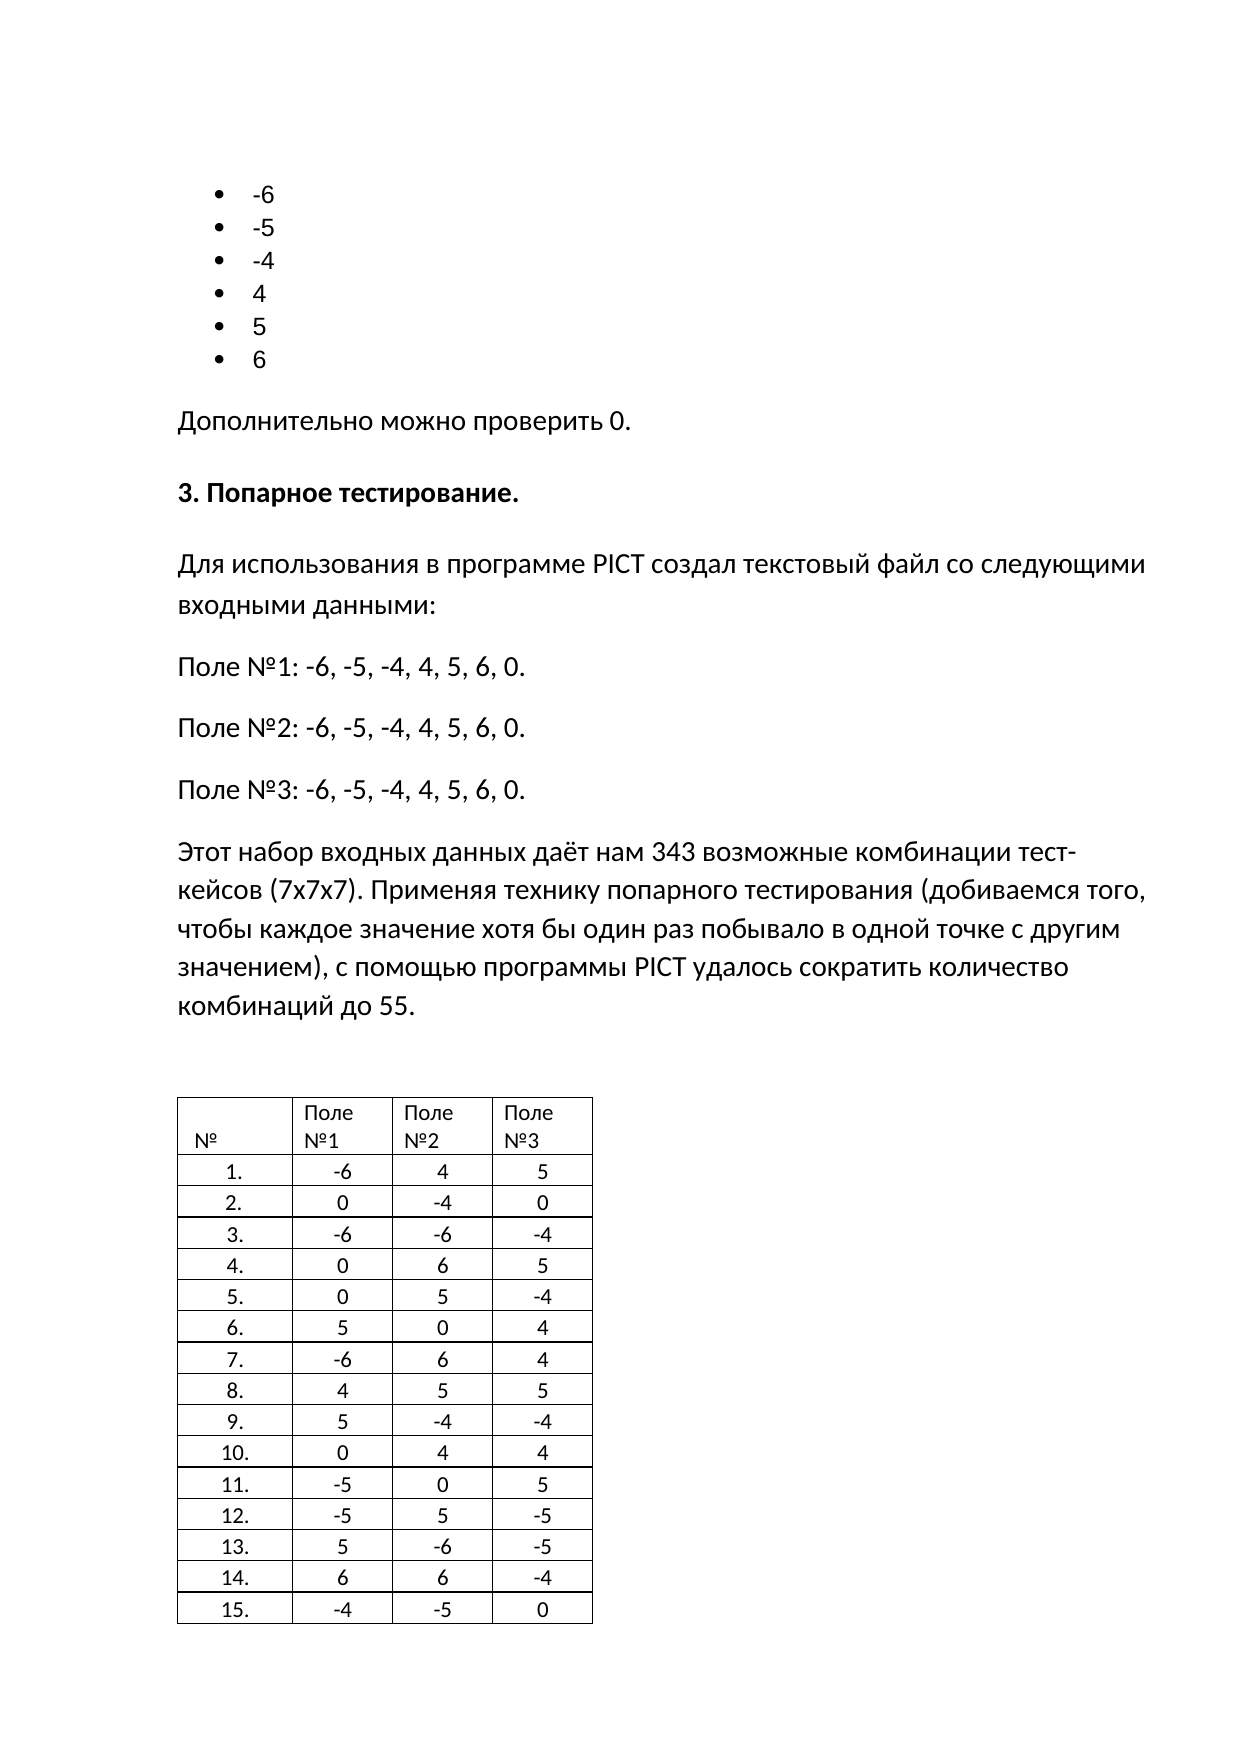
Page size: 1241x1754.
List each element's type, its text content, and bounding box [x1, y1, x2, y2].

table_header Поле №1 [293, 1098, 392, 1154]
table_cell 5 [493, 1374, 592, 1404]
table_cell -6 [393, 1218, 492, 1248]
table_cell 0 [293, 1280, 392, 1310]
list -6 [215, 180, 1152, 209]
table_cell 0 [293, 1436, 392, 1466]
list -4 [215, 246, 1152, 275]
table_header Поле №2 [393, 1098, 492, 1154]
table_cell 0 [393, 1468, 492, 1498]
table_cell 0 [293, 1249, 392, 1279]
table_cell -5 [293, 1468, 392, 1498]
text Этот набор входных данных даёт нам 343 возможные комбинации тест-кейсов (7х7х7). Применяя технику попарного тестирования (добиваемся того, чтобы каждое значение хотя бы один раз побывало в одной точке с другим значением), с помощью программы PICT удалось сократить количество комбинаций до 55. [177, 833, 1152, 1022]
table_cell 4 [393, 1436, 492, 1466]
text 3. Попарное тестирование. [177, 474, 1152, 509]
table_cell 0 [493, 1186, 592, 1216]
table_cell -4 [493, 1561, 592, 1591]
table_cell 11. [178, 1468, 292, 1498]
table_cell 5. [178, 1280, 292, 1310]
table_cell 5 [493, 1468, 592, 1498]
table_cell 4 [493, 1436, 592, 1466]
table_cell 4 [393, 1155, 492, 1185]
table_cell 5 [293, 1405, 392, 1435]
table_header № [178, 1098, 292, 1154]
table_cell -4 [293, 1593, 392, 1623]
table_cell 5 [293, 1311, 392, 1341]
table_cell 4 [293, 1374, 392, 1404]
table_cell 9. [178, 1405, 292, 1435]
table_cell 5 [493, 1155, 592, 1185]
table_cell 2. [178, 1186, 292, 1216]
table_cell -5 [493, 1499, 592, 1529]
text Поле №1: -6, -5, -4, 4, 5, 6, 0. [177, 648, 1152, 683]
table_cell -5 [293, 1499, 392, 1529]
table_cell 15. [178, 1593, 292, 1623]
table_cell 0 [493, 1593, 592, 1623]
table_cell -4 [493, 1218, 592, 1248]
table_cell 13. [178, 1530, 292, 1560]
table_cell -5 [393, 1593, 492, 1623]
table_cell -6 [393, 1530, 492, 1560]
table_cell 6 [393, 1343, 492, 1373]
table_cell 6 [393, 1561, 492, 1591]
text Дополнительно можно проверить 0. [177, 402, 1152, 438]
list 6 [215, 346, 1152, 374]
table_cell -6 [293, 1155, 392, 1185]
table_cell -4 [393, 1405, 492, 1435]
table_cell 5 [393, 1499, 492, 1529]
table_cell -4 [393, 1186, 492, 1216]
text Поле №3: -6, -5, -4, 4, 5, 6, 0. [177, 771, 1152, 807]
table_cell 4 [493, 1311, 592, 1341]
table_cell 7. [178, 1343, 292, 1373]
table_cell 8. [178, 1374, 292, 1404]
table_cell 4 [493, 1343, 592, 1373]
table_cell -5 [493, 1530, 592, 1560]
table_cell 5 [493, 1249, 592, 1279]
table_cell -4 [493, 1280, 592, 1310]
table_cell 1. [178, 1155, 292, 1185]
table_header Поле №3 [493, 1098, 592, 1154]
table_cell 3. [178, 1218, 292, 1248]
list 5 [215, 312, 1152, 341]
table_cell 5 [393, 1374, 492, 1404]
list -5 [215, 213, 1152, 242]
table_cell 6. [178, 1311, 292, 1341]
table_cell 5 [293, 1530, 392, 1560]
table_cell -6 [293, 1343, 392, 1373]
table_cell 4. [178, 1249, 292, 1279]
table_cell 0 [393, 1311, 492, 1341]
table_cell -6 [293, 1218, 392, 1248]
table_cell 0 [293, 1186, 392, 1216]
table_cell -4 [493, 1405, 592, 1435]
text Поле №2: -6, -5, -4, 4, 5, 6, 0. [177, 709, 1152, 745]
table_cell 6 [393, 1249, 492, 1279]
table_cell 10. [178, 1436, 292, 1466]
text Для использования в программе PICT создал текстовый файл со следующими входными данными: [177, 545, 1152, 621]
table_cell 6 [293, 1561, 392, 1591]
list 4 [215, 279, 1152, 308]
table_cell 14. [178, 1561, 292, 1591]
table_cell 5 [393, 1280, 492, 1310]
table_cell 12. [178, 1499, 292, 1529]
